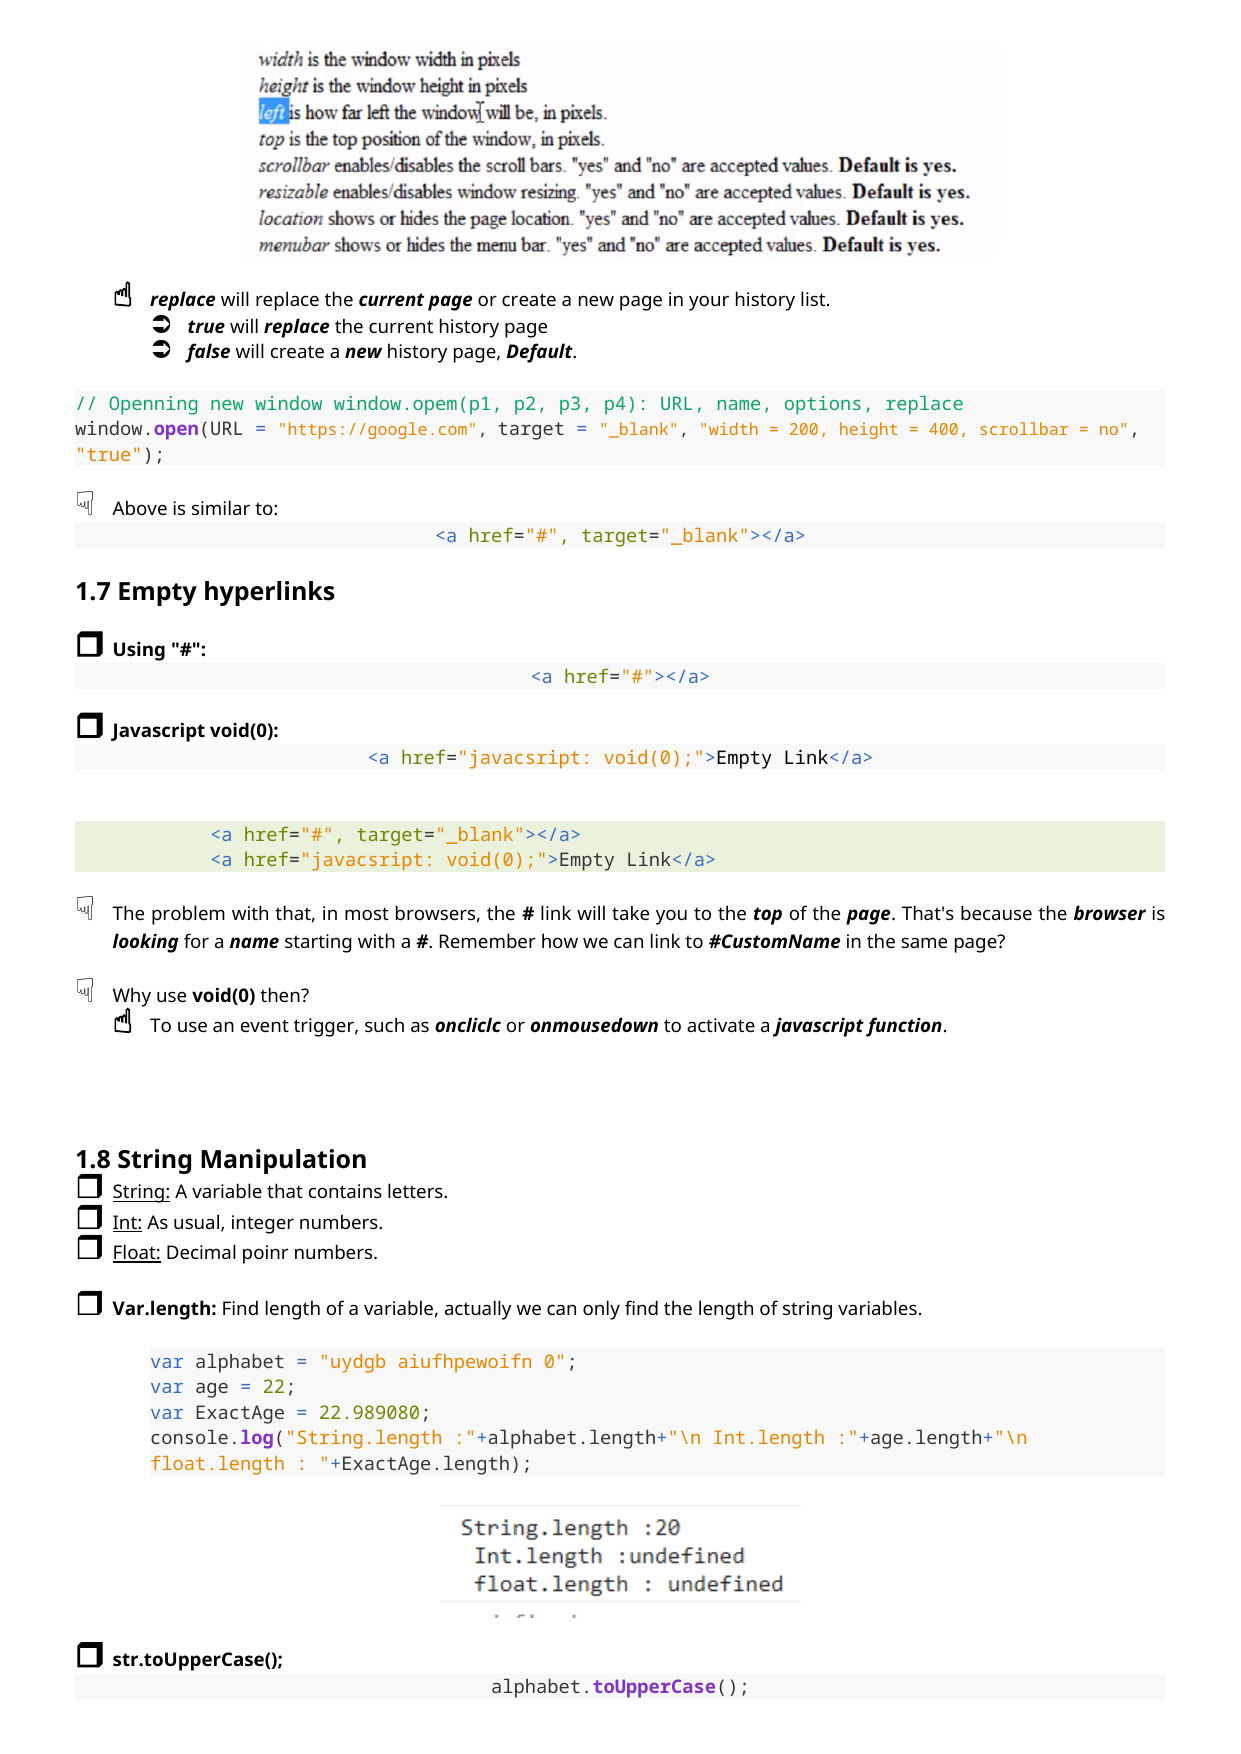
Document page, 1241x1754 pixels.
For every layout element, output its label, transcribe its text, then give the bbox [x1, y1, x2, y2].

text // Openning new window window.opem(p1, p2, p3, p4): URL, name, options, replace [75, 390, 1165, 415]
text alphabet.toUpperCase(); [75, 1674, 1165, 1699]
list To use an event trigger, such as oncliclc or onmousedown to activate a javascript function. [112, 1009, 1165, 1039]
list Javascript void(0): [75, 714, 1165, 744]
text <a href="#", target="_blank"></a> [75, 821, 1165, 847]
list Var.length: Find length of a variable, actually we can only find the length of string variables. [75, 1292, 1165, 1322]
list replace will replace the current page or create a new page in your history list. [112, 283, 1165, 313]
list false will create a new history page, Default. [150, 339, 1165, 364]
list str.toUpperCase(); [75, 1643, 1165, 1674]
text console.log("String.length :"+alphabet.length+"\n Int.length :"+age.length+"\n float.length : "+ExactAge.length); [150, 1424, 1165, 1476]
text <a href="#", target="_blank"></a> [75, 522, 1165, 548]
text <a href="javacsript: void(0);">Empty Link</a> [75, 744, 1165, 770]
list Why use void(0) then? [75, 979, 1165, 1009]
text var alphabet = "uydgb aiufhpewoifn 0"; [150, 1348, 1165, 1373]
list The problem with that, in most browsers, the # link will take you to the top of the page. That's because the browser is looking for a name starting with a #. Remember how we can link to #CustomName in the same page? [75, 898, 1165, 953]
list true will replace the current history page [150, 313, 1165, 339]
text var age = 22; [150, 1373, 1165, 1399]
text <a href="#"></a> [75, 663, 1165, 689]
picture [241, 45, 1000, 258]
text 1.8 String Manipulation [75, 1142, 1165, 1176]
text var ExactAge = 22.989080; [150, 1399, 1165, 1424]
list Above is similar to: [75, 492, 1165, 522]
list Float: Decimal poinr numbers. [75, 1236, 1165, 1267]
list Int: As usual, integer numbers. [75, 1206, 1165, 1236]
text <a href="javacsript: void(0);">Empty Link</a> [75, 847, 1165, 872]
picture [439, 1501, 801, 1618]
text 1.7 Empty hyperlinks [75, 573, 1165, 607]
list Using "#": [75, 633, 1165, 663]
text window.open(URL = "https://google.com", target = "_blank", "width = 200, height = 400, scrollbar = no", "true"); [75, 415, 1165, 466]
list String: A variable that contains letters. [75, 1176, 1165, 1206]
